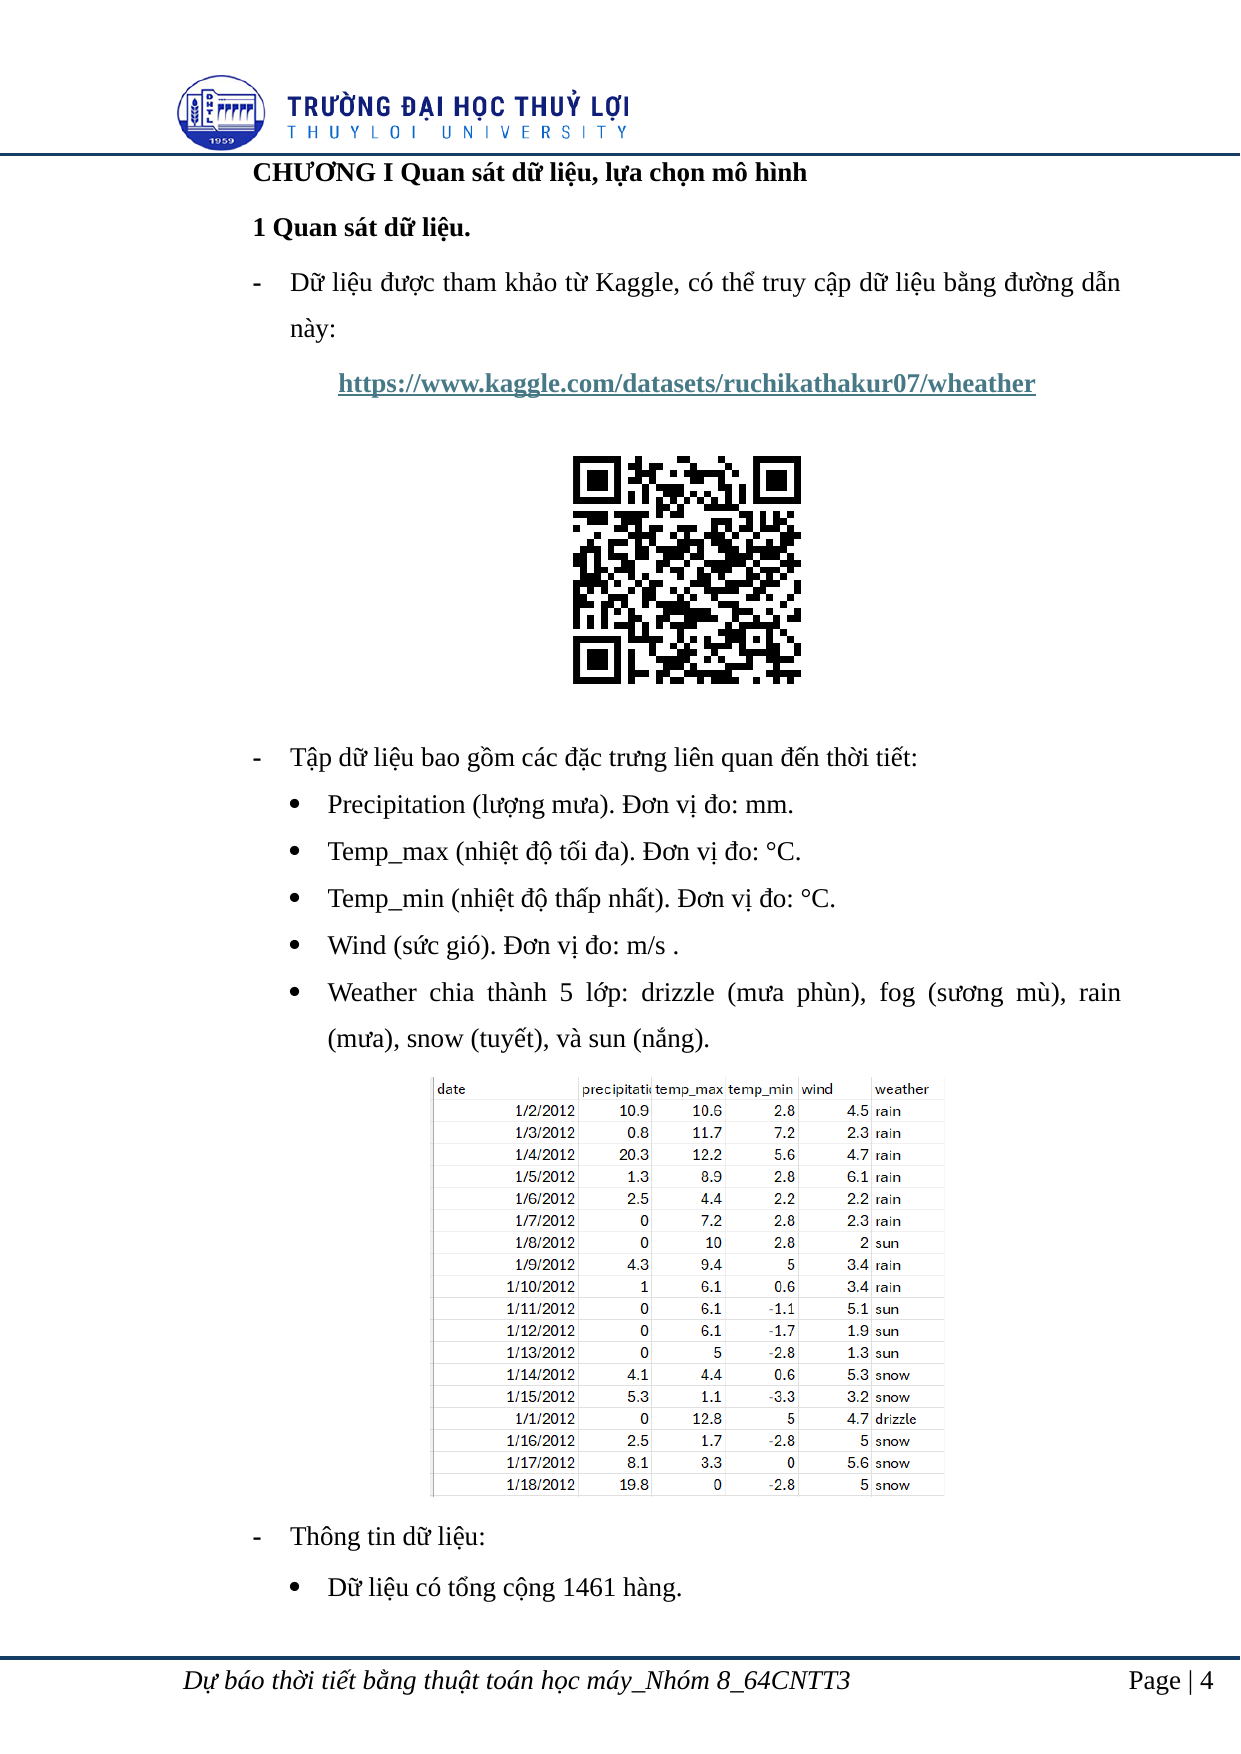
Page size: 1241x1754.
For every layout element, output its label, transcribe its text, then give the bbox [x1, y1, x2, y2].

text https://www.kaggle.com/datasets/ruchikathakur07/wheather [177, 367, 1122, 398]
subtitle Quan sát dữ liệu, lựa chọn mô hình [252, 156, 1122, 187]
picture [539, 422, 835, 718]
list Precipitation (lượng mưa). Đơn vị đo: mm. [290, 788, 1122, 819]
list Thông tin dữ liệu: [252, 1521, 1122, 1552]
list Tập dữ liệu bao gồm các đặc trưng liên quan đến thời tiết: [252, 742, 1122, 773]
list Dữ liệu được tham khảo từ Kaggle, có thể truy cập dữ liệu bằng đường dẫn này: [252, 266, 1122, 343]
list Wind (sức gió). Đơn vị đo: m/s . [290, 929, 1122, 960]
picture [430, 1077, 945, 1497]
list Dữ liệu có tổng cộng 1461 hàng. [290, 1571, 1122, 1602]
list Temp_max (nhiệt độ tối đa). Đơn vị đo: °C. [290, 835, 1122, 866]
list Temp_min (nhiệt độ thấp nhất). Đơn vị đo: °C. [290, 882, 1122, 913]
subtitle Quan sát dữ liệu. [252, 211, 1122, 242]
list Weather chia thành 5 lớp: drizzle (mưa phùn), fog (sương mù), rain (mưa), snow (tuyết), và sun (nắng). [290, 976, 1122, 1054]
picture [176, 75, 628, 151]
